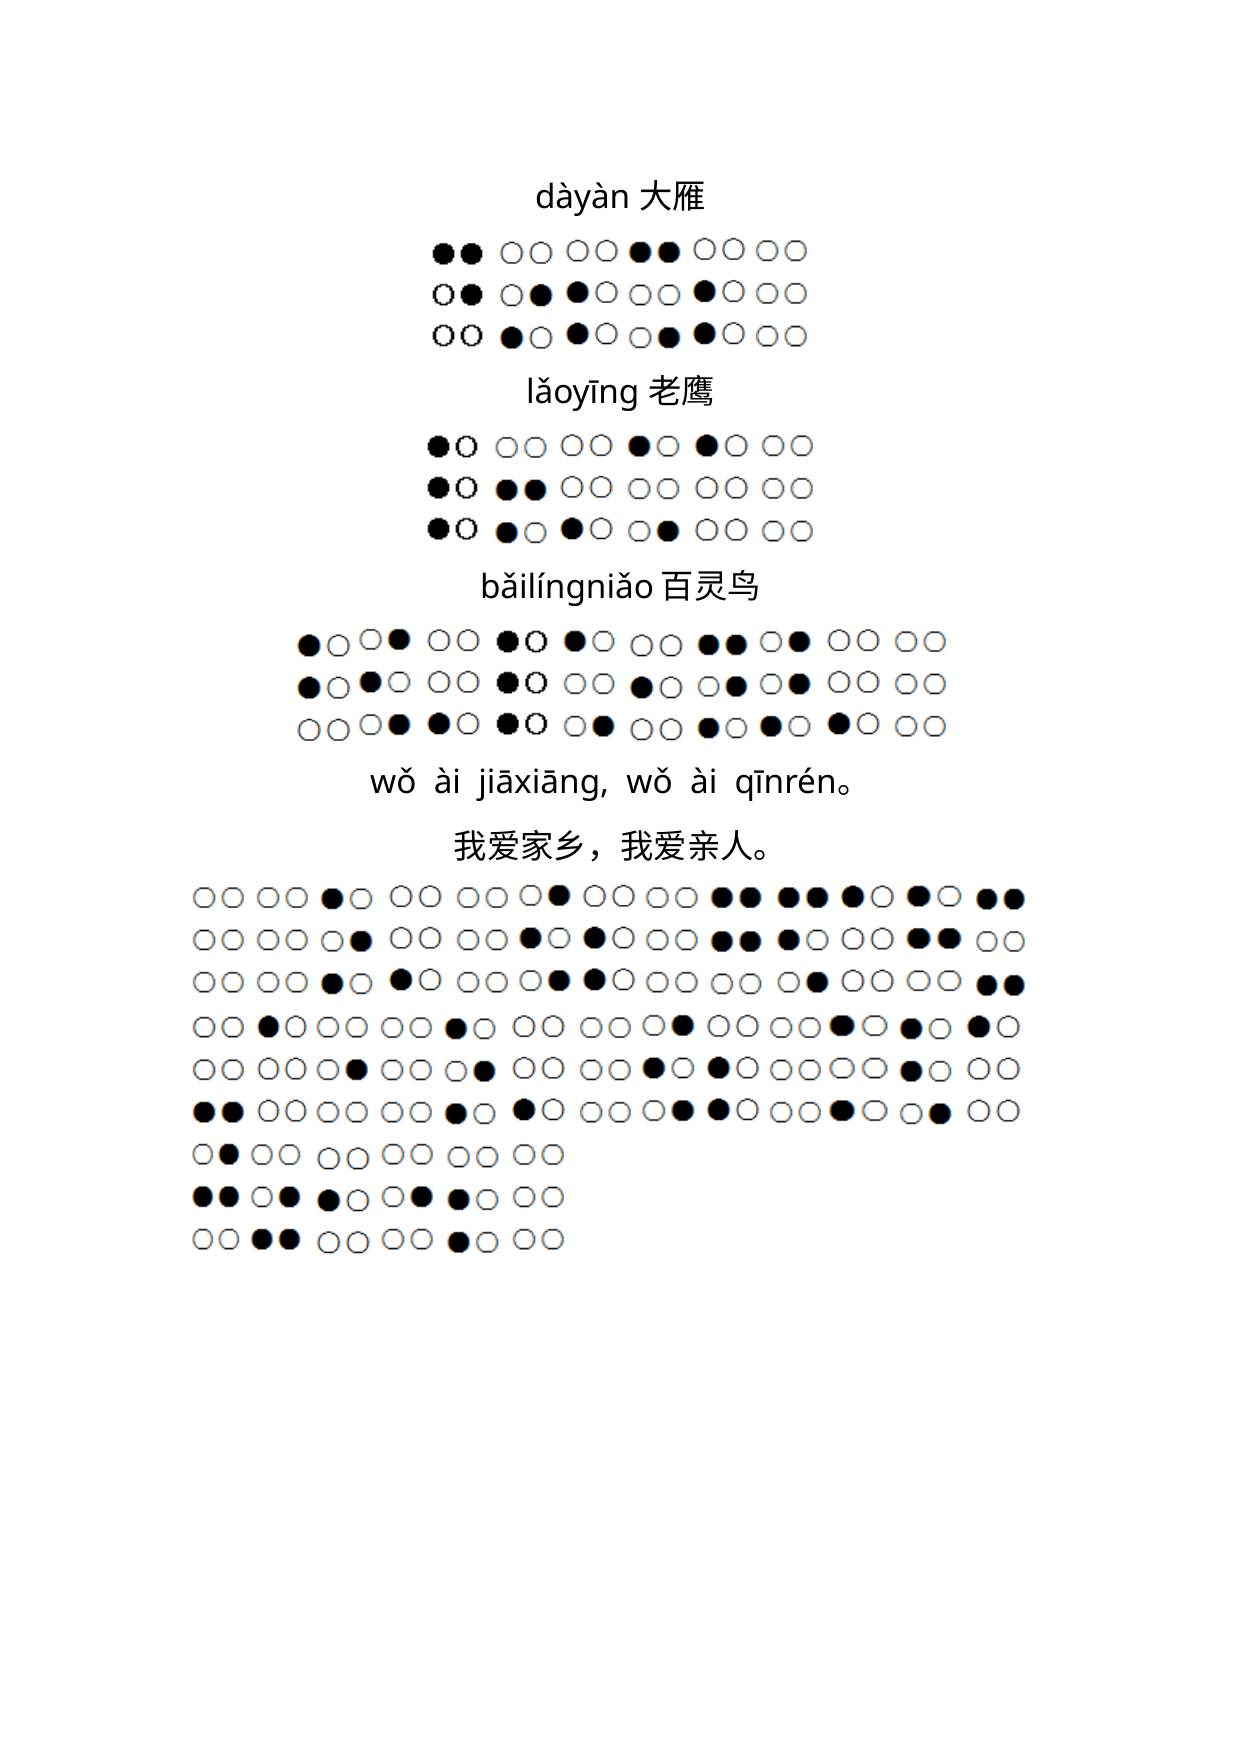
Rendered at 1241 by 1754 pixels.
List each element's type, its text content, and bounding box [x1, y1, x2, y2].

text lǎoyīng 老鹰 [187, 357, 1053, 422]
text wǒ ài jiāxiāng, wǒ ài qīnrén。 [187, 747, 1053, 812]
text dàyàn 大雁 [187, 162, 1053, 227]
text bǎilíngniǎo百灵鸟 [187, 552, 1053, 617]
picture [187, 1137, 572, 1256]
picture [187, 877, 1034, 999]
picture [420, 426, 821, 548]
text 我爱家乡，我爱亲人。 [187, 812, 1053, 877]
picture [425, 231, 815, 353]
picture [286, 621, 954, 743]
picture [187, 1007, 1029, 1129]
